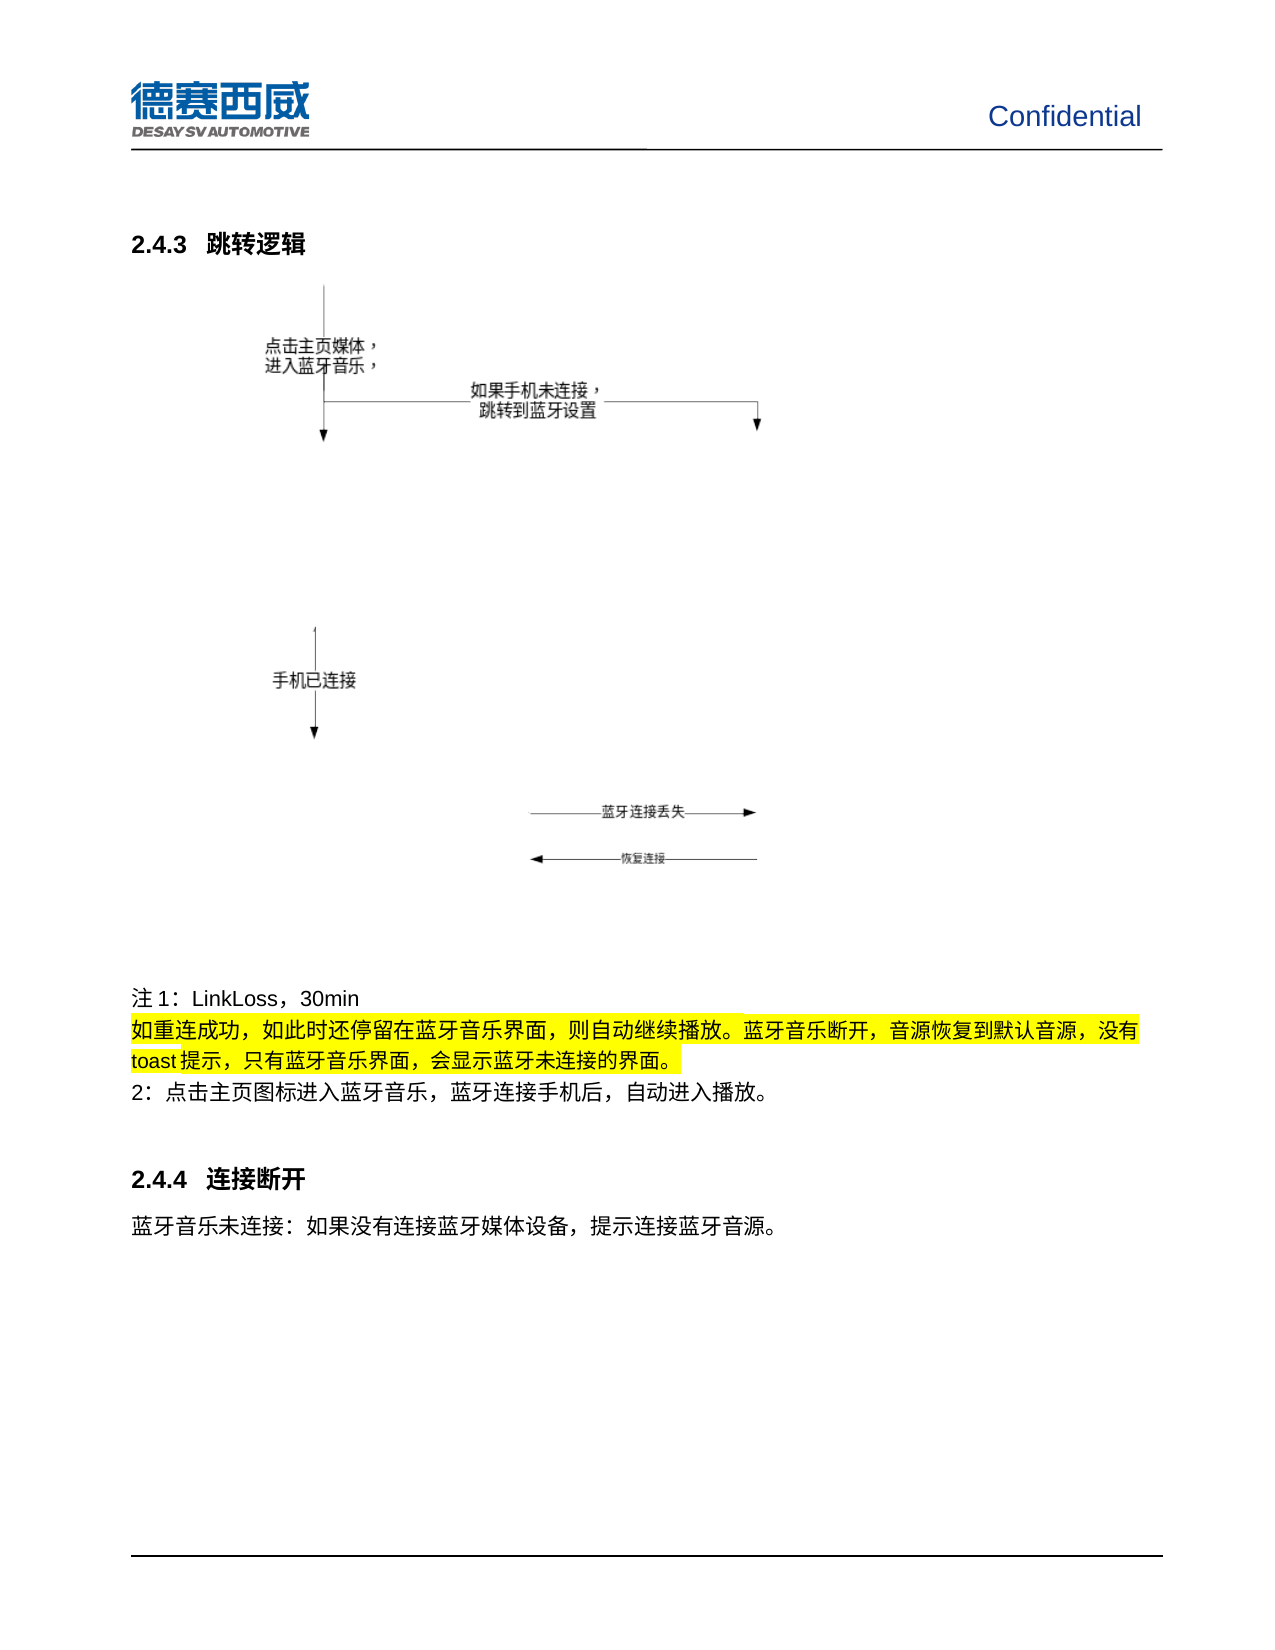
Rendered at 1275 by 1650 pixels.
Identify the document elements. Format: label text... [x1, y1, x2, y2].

subtitle 连接断开 [131, 1160, 1162, 1196]
text 蓝牙音乐未连接：如果没有连接蓝牙媒体设备，提示连接蓝牙音源。 [131, 1209, 1162, 1240]
text 2：点击主页图标进入蓝牙音乐，蓝牙连接手机后，自动进入播放。 [131, 1074, 1162, 1106]
text 注1：LinkLoss，30min [131, 981, 1162, 1013]
subtitle 跳转逻辑 [131, 225, 1162, 261]
picture [131, 81, 310, 137]
text 如重连成功，如此时还停留在蓝牙音乐界面，则自动继续播放。蓝牙音乐断开，音源恢复到默认音源，没有toast提示，只有蓝牙音乐界面，会显示蓝牙未连接的界面。 [681, 1013, 1162, 1074]
